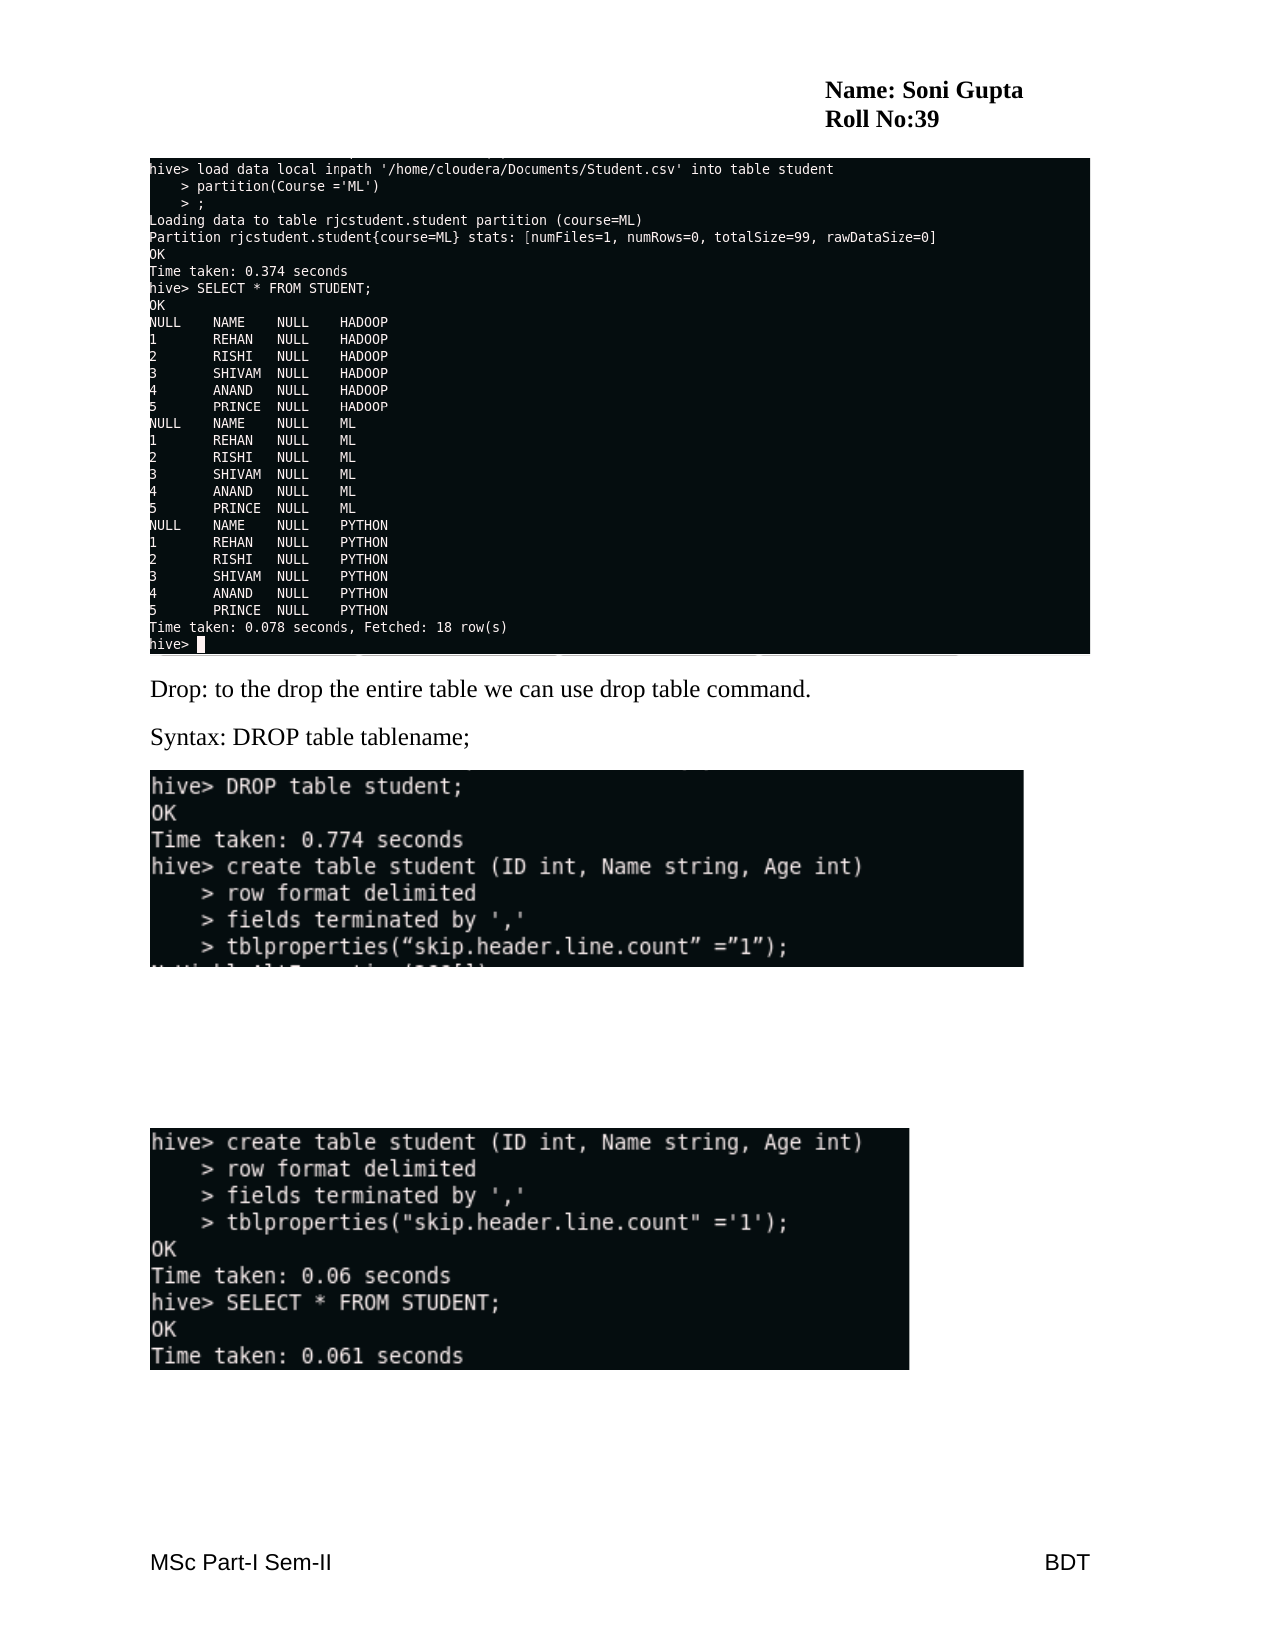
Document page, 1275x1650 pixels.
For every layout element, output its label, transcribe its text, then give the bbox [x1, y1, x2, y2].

text Syntax: DROP table tablename; [150, 722, 1125, 751]
picture [150, 1128, 910, 1370]
picture [150, 158, 1091, 656]
text Drop: to the drop the entire table we can use drop table command. [150, 674, 1125, 703]
picture [150, 770, 1024, 967]
